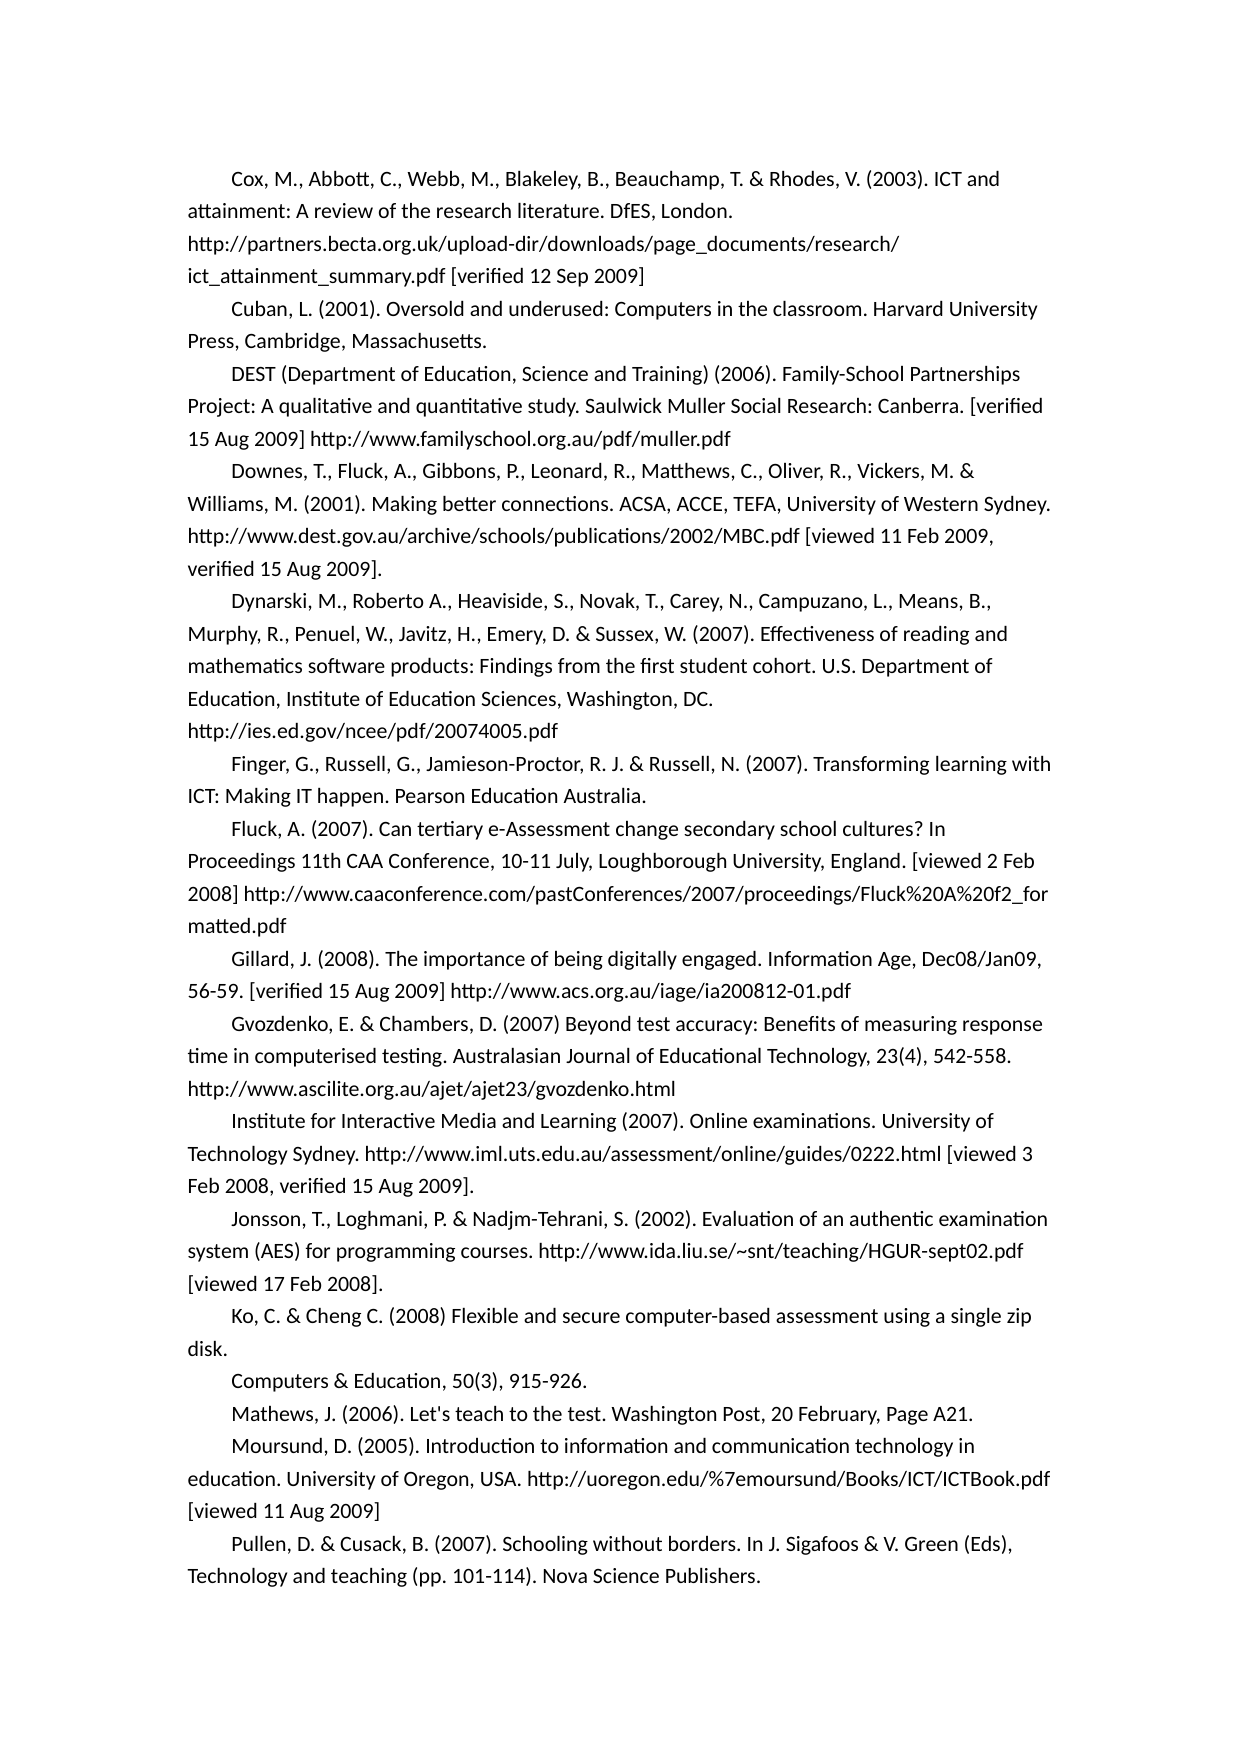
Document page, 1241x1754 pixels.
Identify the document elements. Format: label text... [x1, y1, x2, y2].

text Dynarski, M., Roberto A., Heaviside, S., Novak, T., Carey, N., Campuzano, L., Means, B., Murphy, R., Penuel, W., Javitz, H., Emery, D. & Sussex, W. (2007). Effectiveness of reading and mathematics software products: Findings from the first student cohort. U.S. Department of Education, Institute of Education Sciences, Washington, DC. http://ies.ed.gov/ncee/pdf/20074005.pdf [187, 584, 1053, 747]
text Pullen, D. & Cusack, B. (2007). Schooling without borders. In J. Sigafoos & V. Green (Eds), Technology and teaching (pp. 101-114). Nova Science Publishers. [187, 1527, 1053, 1592]
text Mathews, J. (2006). Let's teach to the test. Washington Post, 20 February, Page A21. [187, 1397, 1053, 1429]
text Computers & Education, 50(3), 915-926. [187, 1364, 1053, 1397]
text Gvozdenko, E. & Chambers, D. (2007) Beyond test accuracy: Benefits of measuring response time in computerised testing. Australasian Journal of Educational Technology, 23(4), 542-558. http://www.ascilite.org.au/ajet/ajet23/gvozdenko.html [187, 1007, 1053, 1104]
text Cuban, L. (2001). Oversold and underused: Computers in the classroom. Harvard University Press, Cambridge, Massachusetts. [187, 292, 1053, 357]
text Moursund, D. (2005). Introduction to information and communication technology in education. University of Oregon, USA. http://uoregon.edu/%7emoursund/Books/ICT/ICTBook.pdf [viewed 11 Aug 2009] [187, 1429, 1053, 1527]
text DEST (Department of Education, Science and Training) (2006). Family-School Partnerships Project: A qualitative and quantitative study. Saulwick Muller Social Research: Canberra. [verified 15 Aug 2009] http://www.familyschool.org.au/pdf/muller.pdf [187, 357, 1053, 454]
text Downes, T., Fluck, A., Gibbons, P., Leonard, R., Matthews, C., Oliver, R., Vickers, M. & Williams, M. (2001). Making better connections. ACSA, ACCE, TEFA, University of Western Sydney. http://www.dest.gov.au/archive/schools/publications/2002/MBC.pdf [viewed 11 Feb 2009, verified 15 Aug 2009]. [187, 454, 1053, 584]
text Institute for Interactive Media and Learning (2007). Online examinations. University of Technology Sydney. http://www.iml.uts.edu.au/assessment/online/guides/0222.html [viewed 3 Feb 2008, verified 15 Aug 2009]. [187, 1104, 1053, 1202]
text Jonsson, T., Loghmani, P. & Nadjm-Tehrani, S. (2002). Evaluation of an authentic examination system (AES) for programming courses. http://www.ida.liu.se/~snt/teaching/HGUR-sept02.pdf [viewed 17 Feb 2008]. [187, 1202, 1053, 1299]
text Ko, C. & Cheng C. (2008) Flexible and secure computer-based assessment using a single zip disk. [187, 1299, 1053, 1364]
text Fluck, A. (2007). Can tertiary e-Assessment change secondary school cultures? In Proceedings 11th CAA Conference, 10-11 July, Loughborough University, England. [viewed 2 Feb 2008] http://www.caaconference.com/pastConferences/2007/proceedings/Fluck%20A%20f2_for matted.pdf [187, 812, 1053, 942]
text Gillard, J. (2008). The importance of being digitally engaged. Information Age, Dec08/Jan09, 56-59. [verified 15 Aug 2009] http://www.acs.org.au/iage/ia200812-01.pdf [187, 942, 1053, 1007]
text Finger, G., Russell, G., Jamieson-Proctor, R. J. & Russell, N. (2007). Transforming learning with ICT: Making IT happen. Pearson Education Australia. [187, 747, 1053, 812]
text Cox, M., Abbott, C., Webb, M., Blakeley, B., Beauchamp, T. & Rhodes, V. (2003). ICT and attainment: A review of the research literature. DfES, London. http://partners.becta.org.uk/upload-dir/downloads/page_documents/research/ict_attainment_summary.pdf [verified 12 Sep 2009] [187, 162, 1053, 292]
